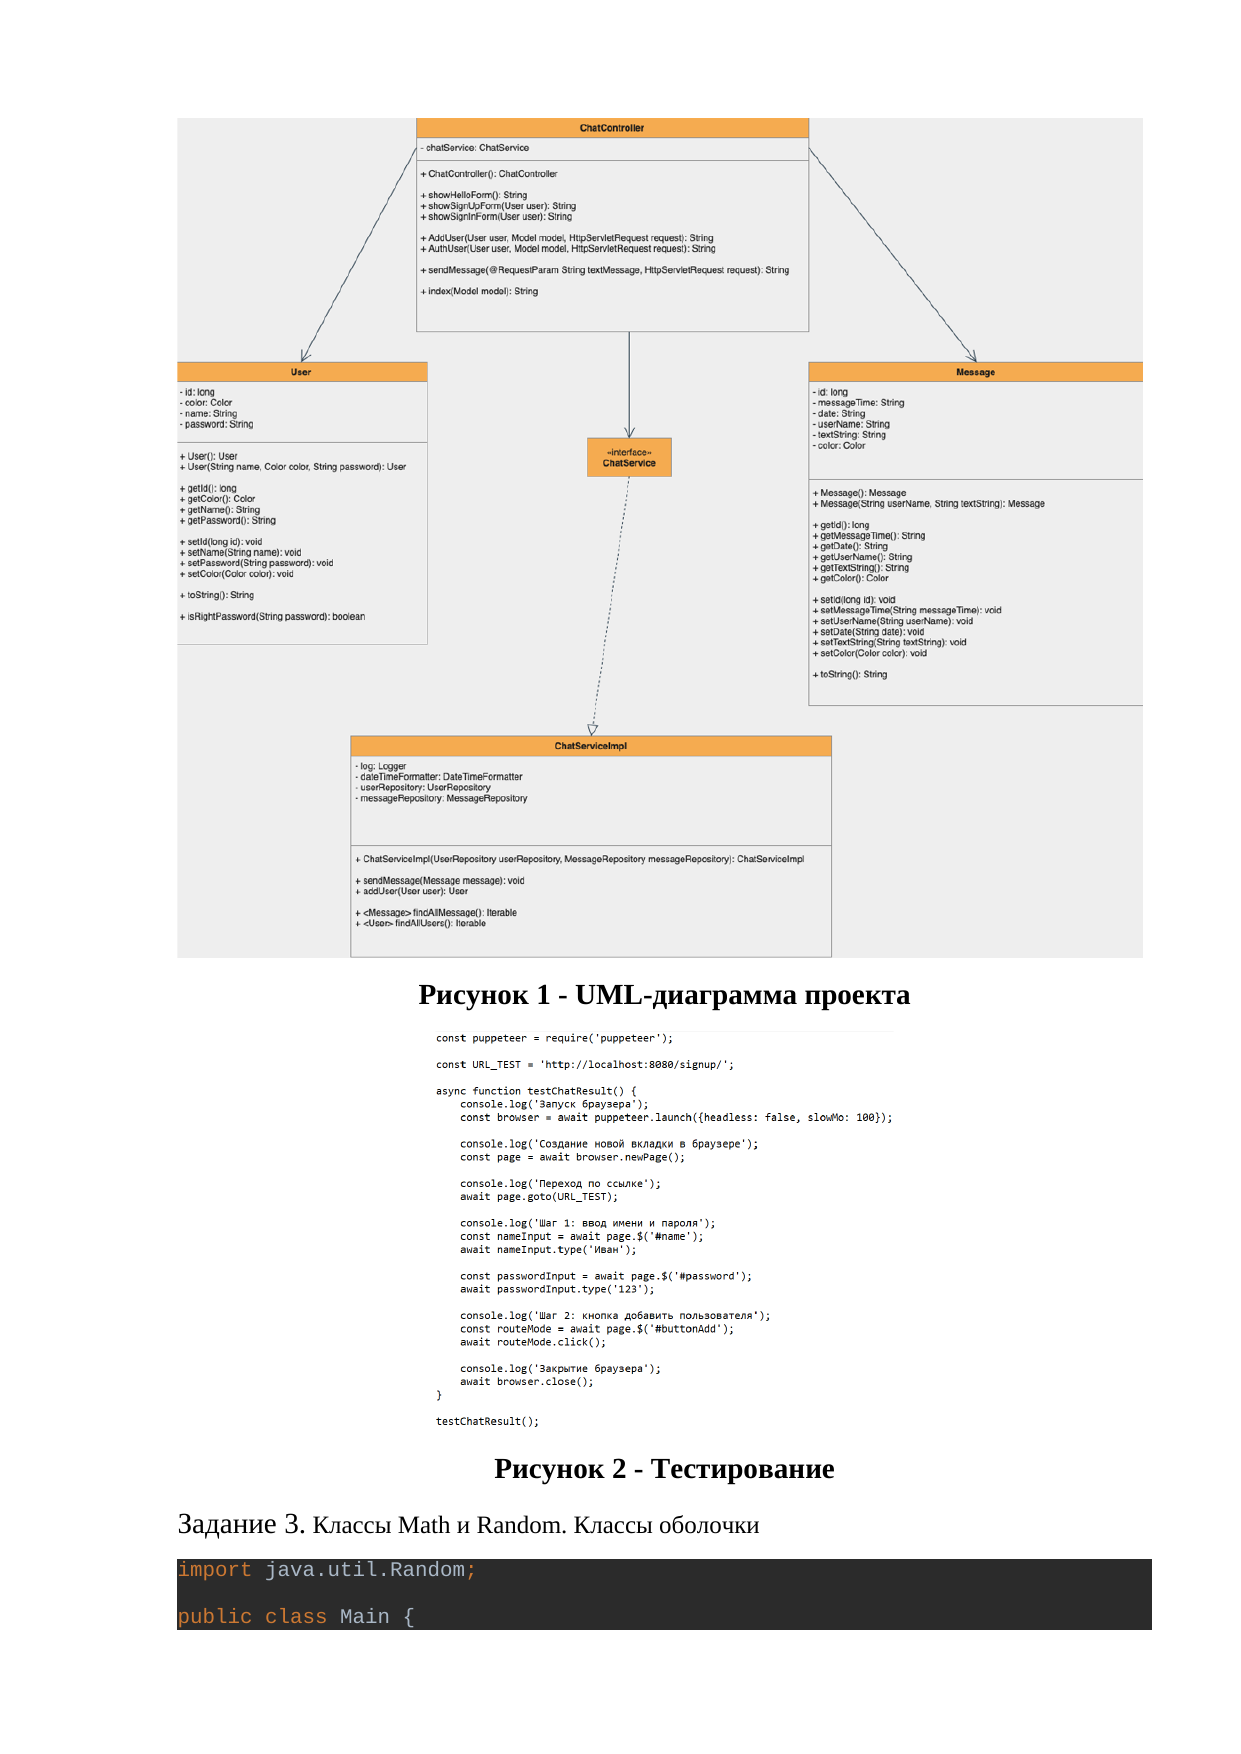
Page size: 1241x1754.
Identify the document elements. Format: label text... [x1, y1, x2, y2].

text Задание 3. Классы Math и Random. Классы оболочки [177, 1506, 1152, 1539]
text Рисунок 2 - Тестирование [177, 1452, 1152, 1485]
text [177, 1559, 1152, 1630]
text Рисунок 1 - UML-диаграмма проекта [177, 977, 1152, 1010]
picture [435, 1031, 894, 1433]
picture [177, 118, 1143, 958]
